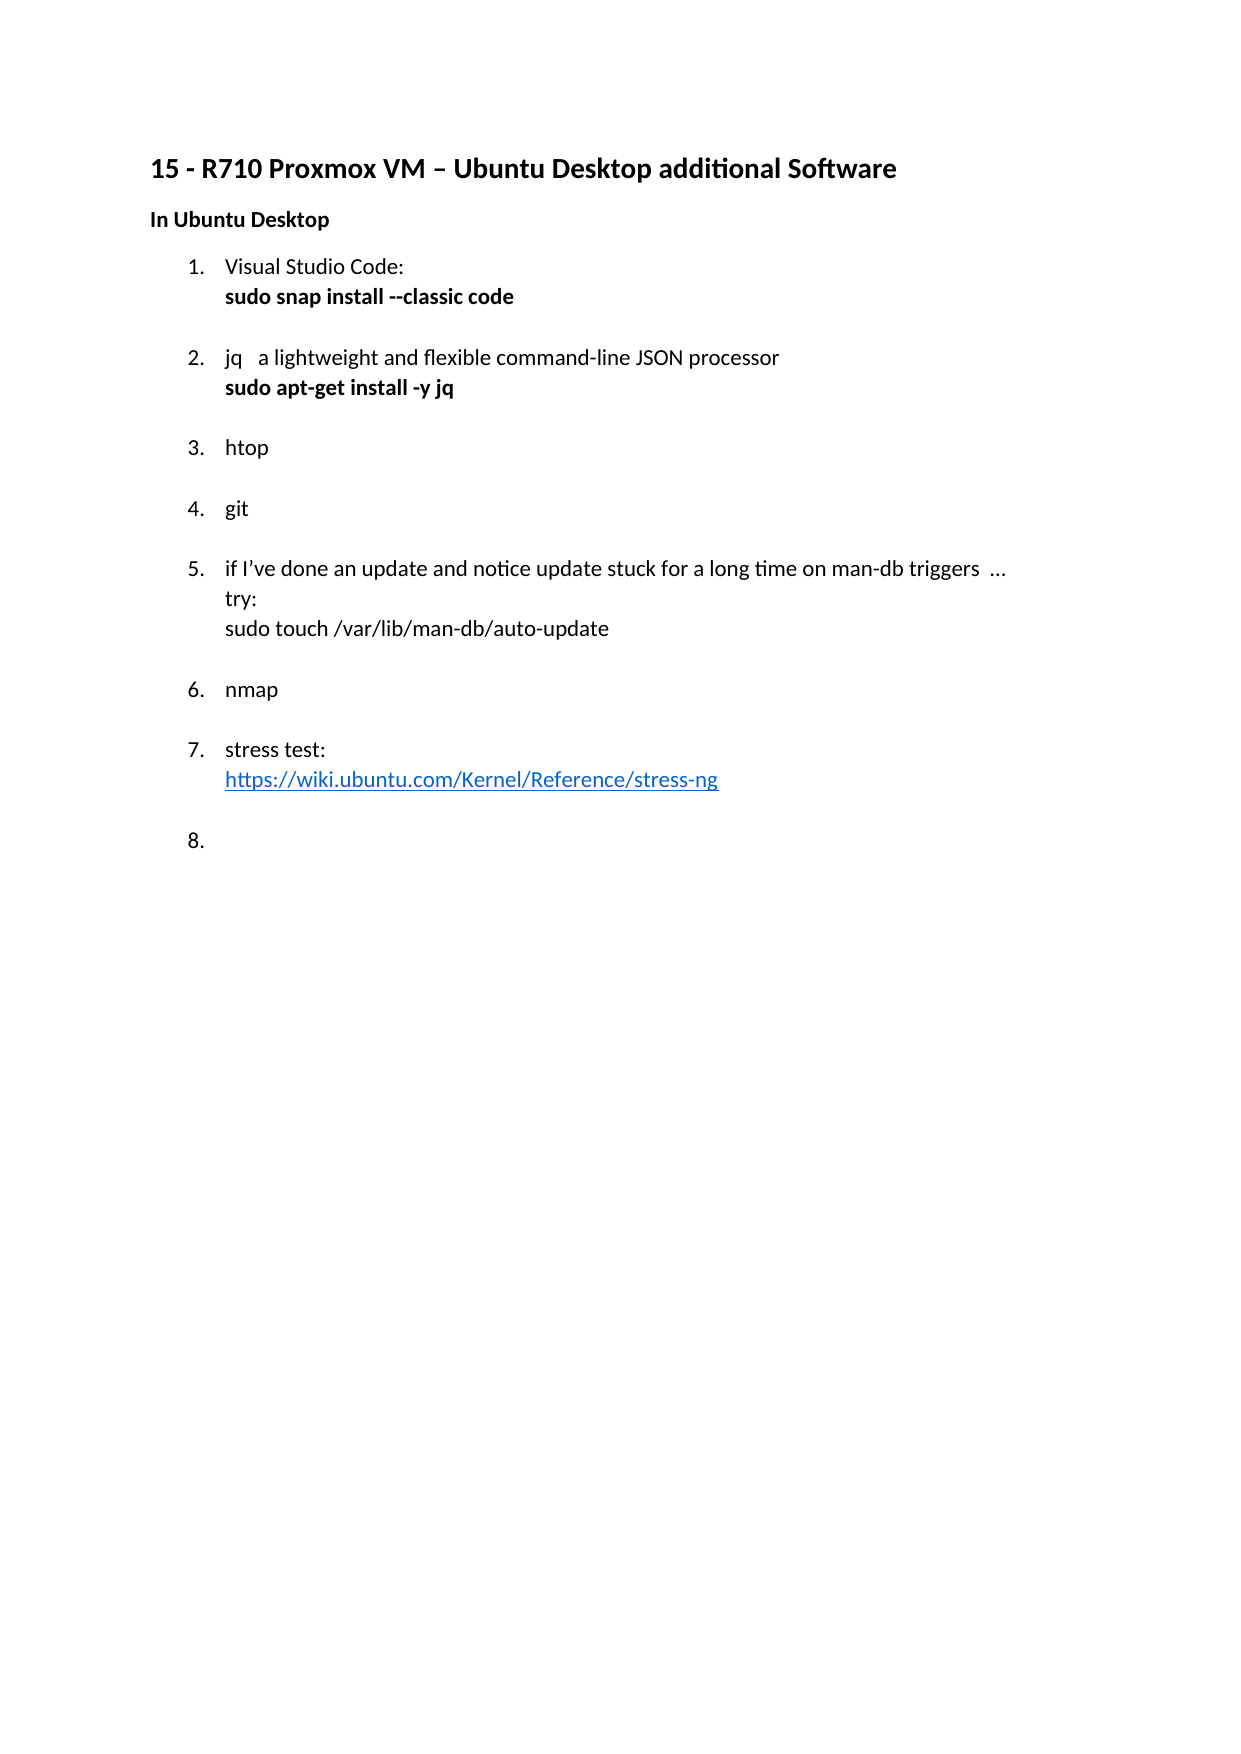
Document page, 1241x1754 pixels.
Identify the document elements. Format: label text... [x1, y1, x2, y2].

text In Ubuntu Desktop [150, 205, 1090, 233]
list git [187, 494, 1090, 552]
list jq a lightweight and flexible command-line JSON processor sudo apt-get install -y jq [187, 343, 1090, 431]
list nmap [187, 675, 1090, 733]
list stress test: https://wiki.ubuntu.com/Kernel/Reference/stress-ng [187, 735, 1090, 824]
list Visual Studio Code: sudo snap install --classic code [187, 252, 1090, 340]
list htop [187, 433, 1090, 491]
text 15 - R710 Proxmox VM – Ubuntu Desktop additional Software [150, 150, 1090, 186]
list if I’ve done an update and notice update stuck for a long time on man-db triggers … try: sudo touch /var/lib/man-db/auto-update [187, 554, 1090, 673]
